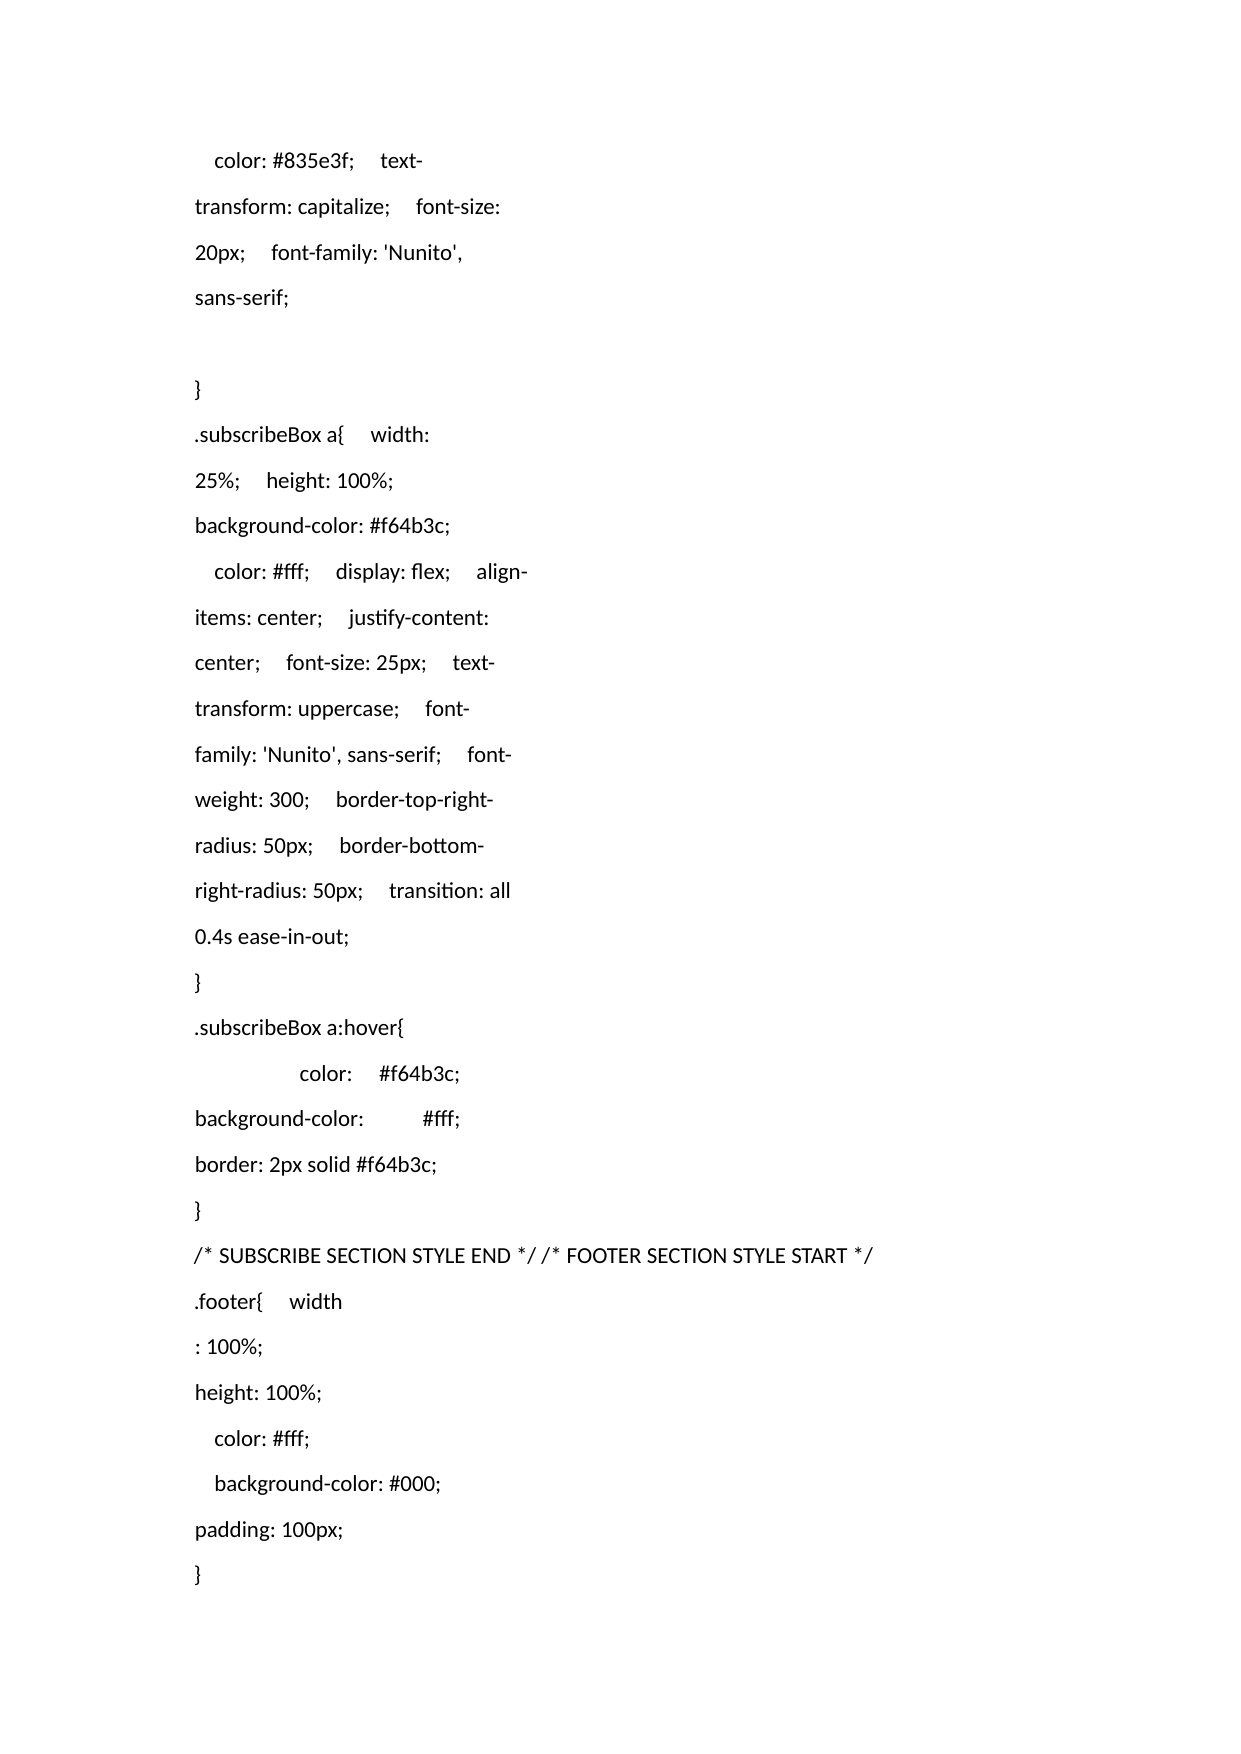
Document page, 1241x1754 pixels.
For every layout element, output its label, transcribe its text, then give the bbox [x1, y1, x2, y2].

text } [193, 375, 1227, 403]
text color: #f64b3c; background-color: #fff; border: 2px solid #f64b3c; [193, 1059, 460, 1178]
text } [193, 1561, 1227, 1588]
text .subscribeBox a{ width: 25%; height: 100%; background-color: #f64b3c; [193, 420, 472, 539]
text background-color: #000; padding: 100px; [193, 1469, 529, 1543]
text } [193, 968, 1227, 996]
text } [193, 1196, 1227, 1224]
text /* SUBSCRIBE SECTION STYLE END */ /* FOOTER SECTION STYLE START */ [193, 1241, 1227, 1269]
text color: #fff; display: flex; align-items: center; justify-content: center; font-size: 25px; text-transform: uppercase; font-family: 'Nunito', sans-serif; font-weight: 300; border-top-right-radius: 50px; border-bottom-right-radius: 50px; transition: all 0.4s ease-in-out; [193, 557, 530, 950]
text .subscribeBox a:hover{ [193, 1013, 1227, 1041]
text color: #835e3f; text-transform: capitalize; font-size: 20px; font-family: 'Nunito', sans-serif; [193, 147, 508, 312]
text color: #fff; [193, 1424, 1227, 1452]
text .footer{ width: 100%; height: 100%; [193, 1287, 344, 1406]
